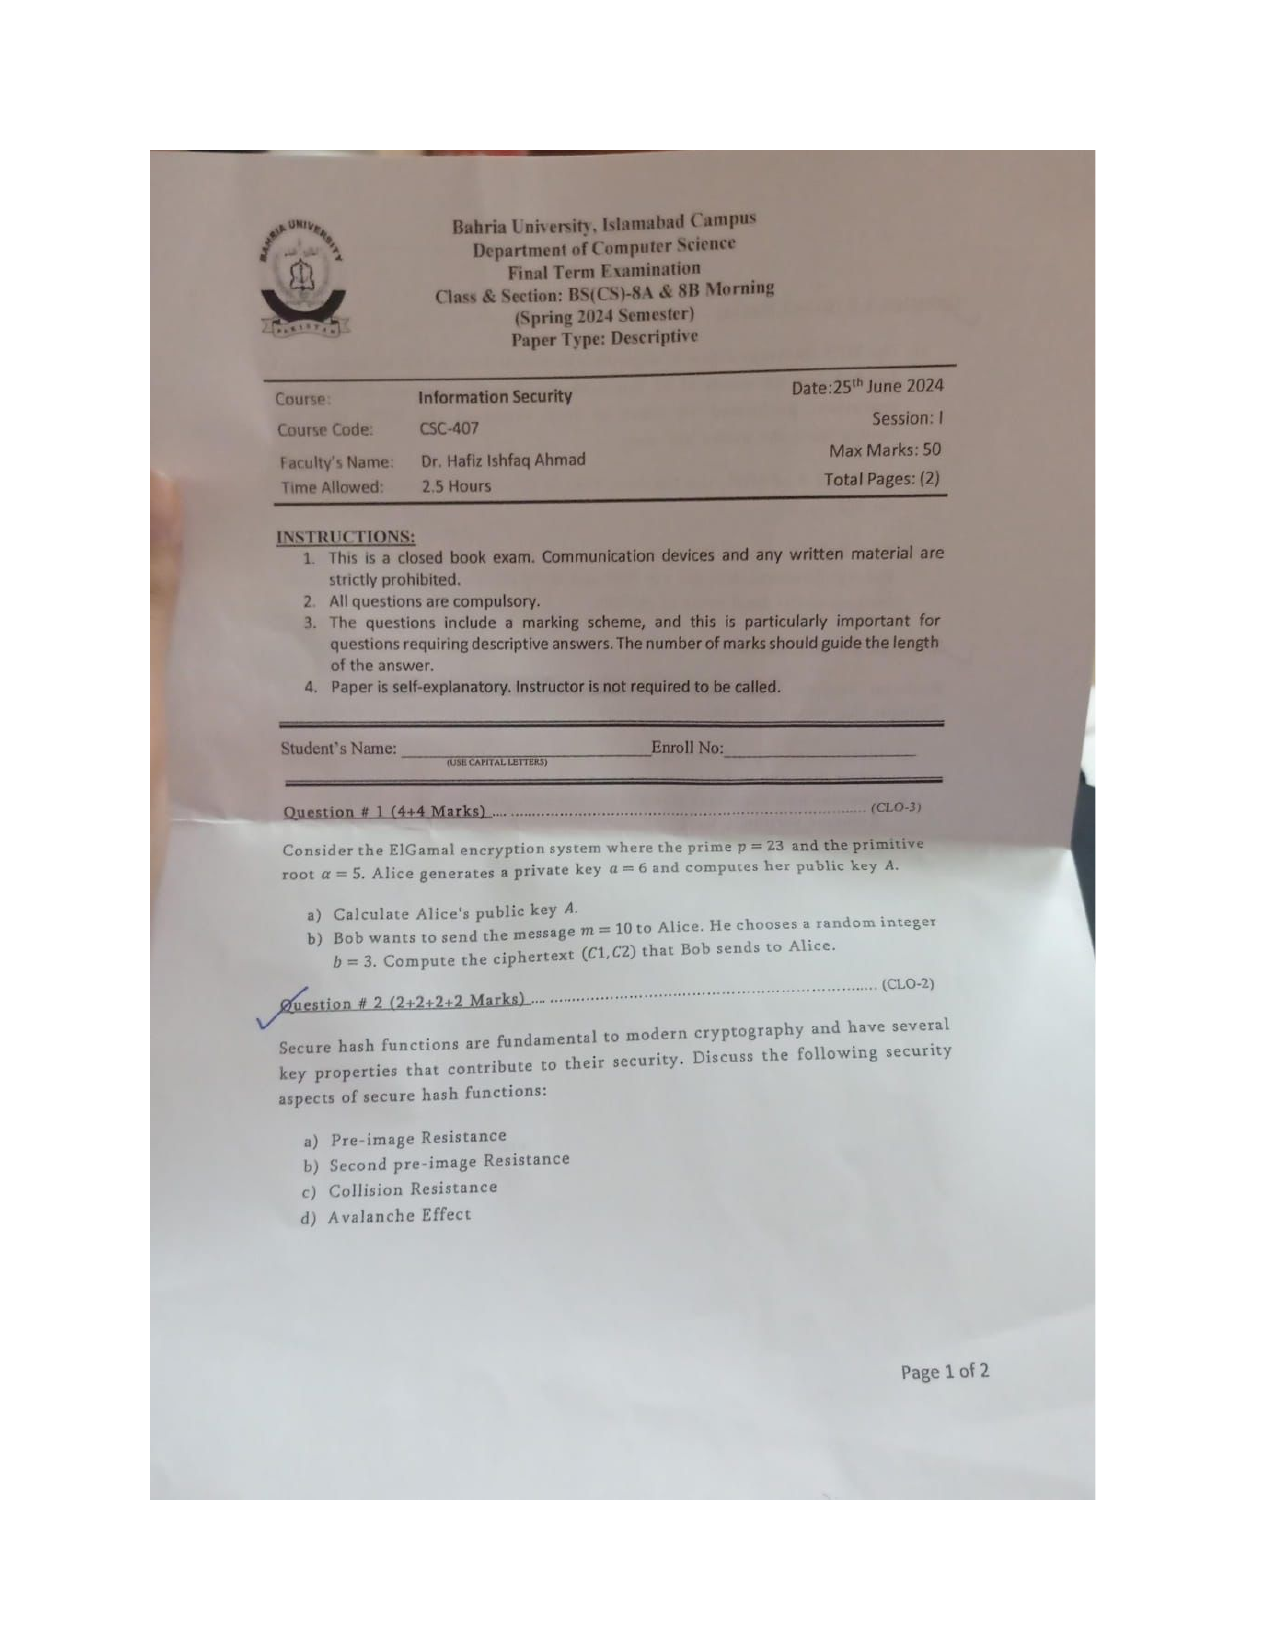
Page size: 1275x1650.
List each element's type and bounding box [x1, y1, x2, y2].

picture [150, 150, 1096, 1500]
